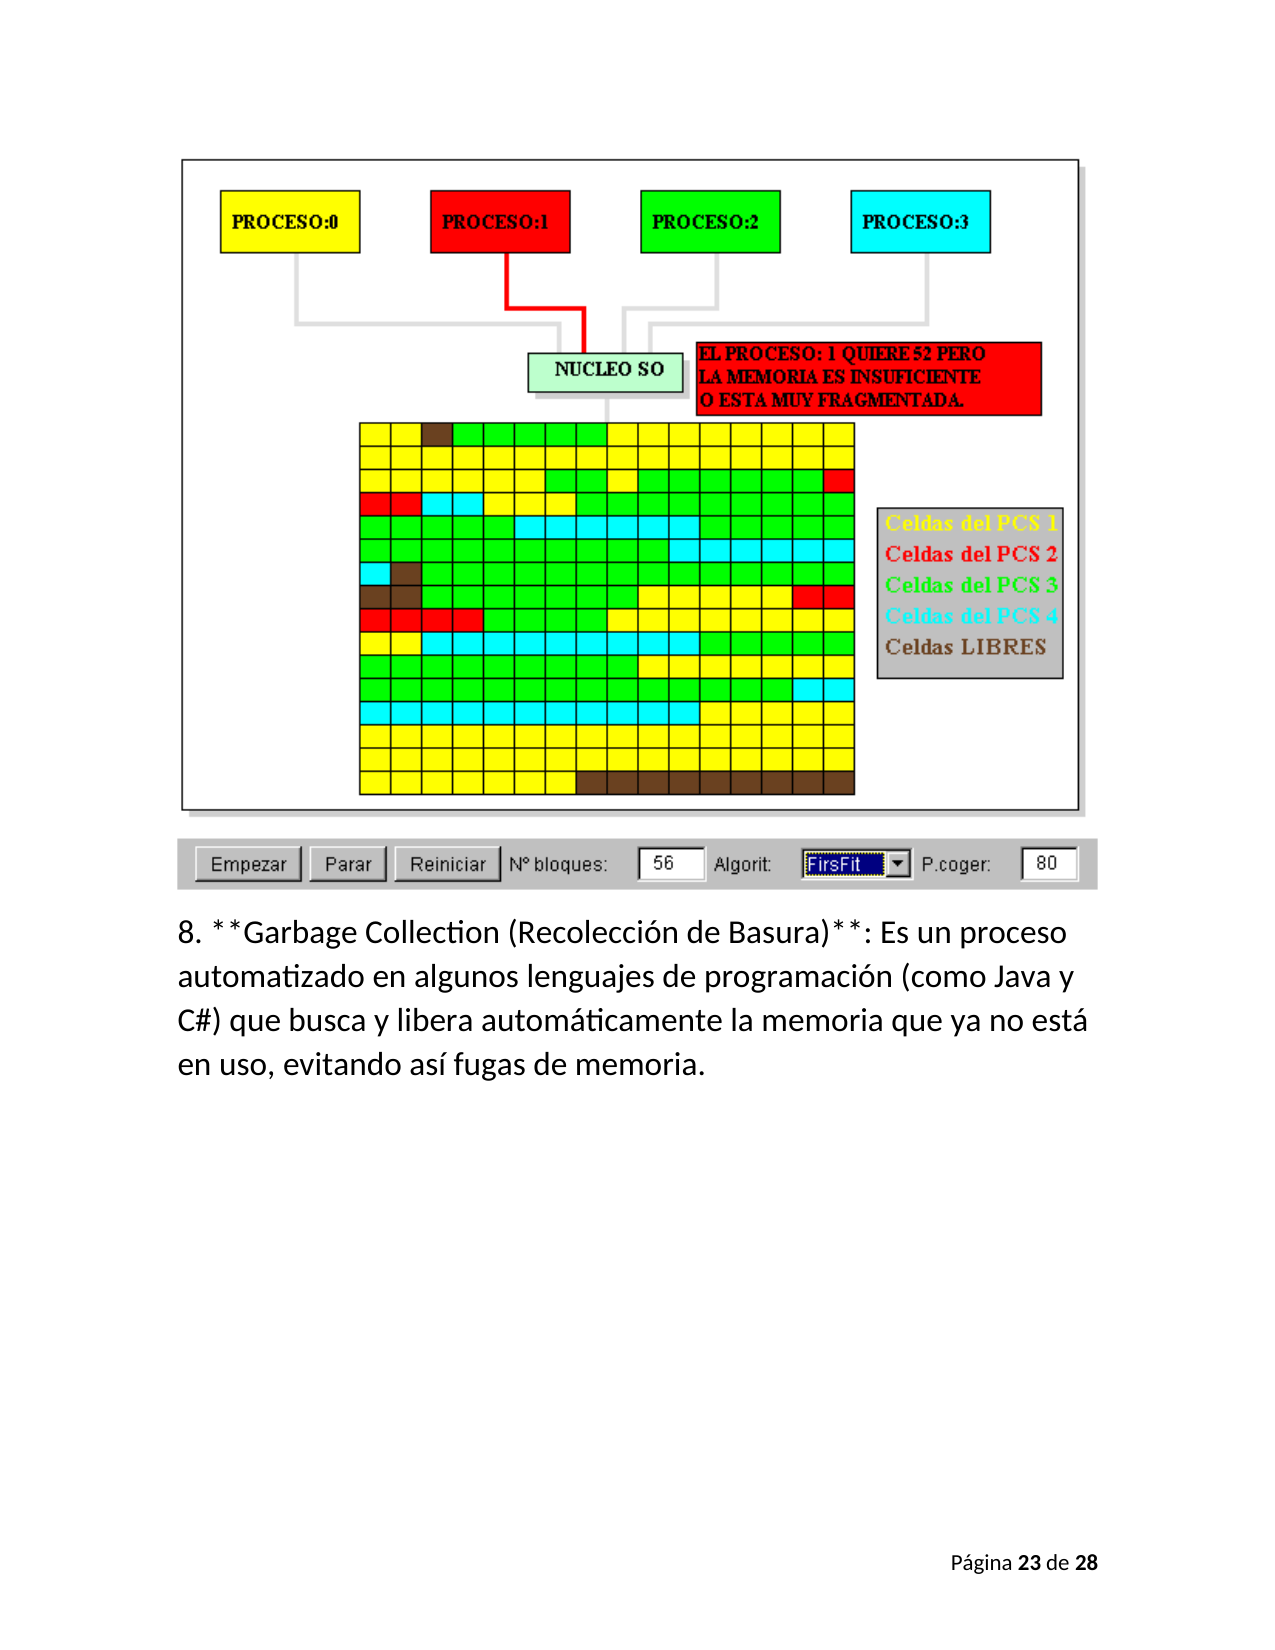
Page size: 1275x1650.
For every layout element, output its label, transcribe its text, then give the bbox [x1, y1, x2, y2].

text 8. **Garbage Collection (Recolección de Basura)**: Es un proceso automatizado en algunos lenguajes de programación (como Java y C#) que busca y libera automáticamente la memoria que ya no está en uso, evitando así fugas de memoria. [177, 911, 1098, 1084]
picture [177, 147, 1098, 893]
